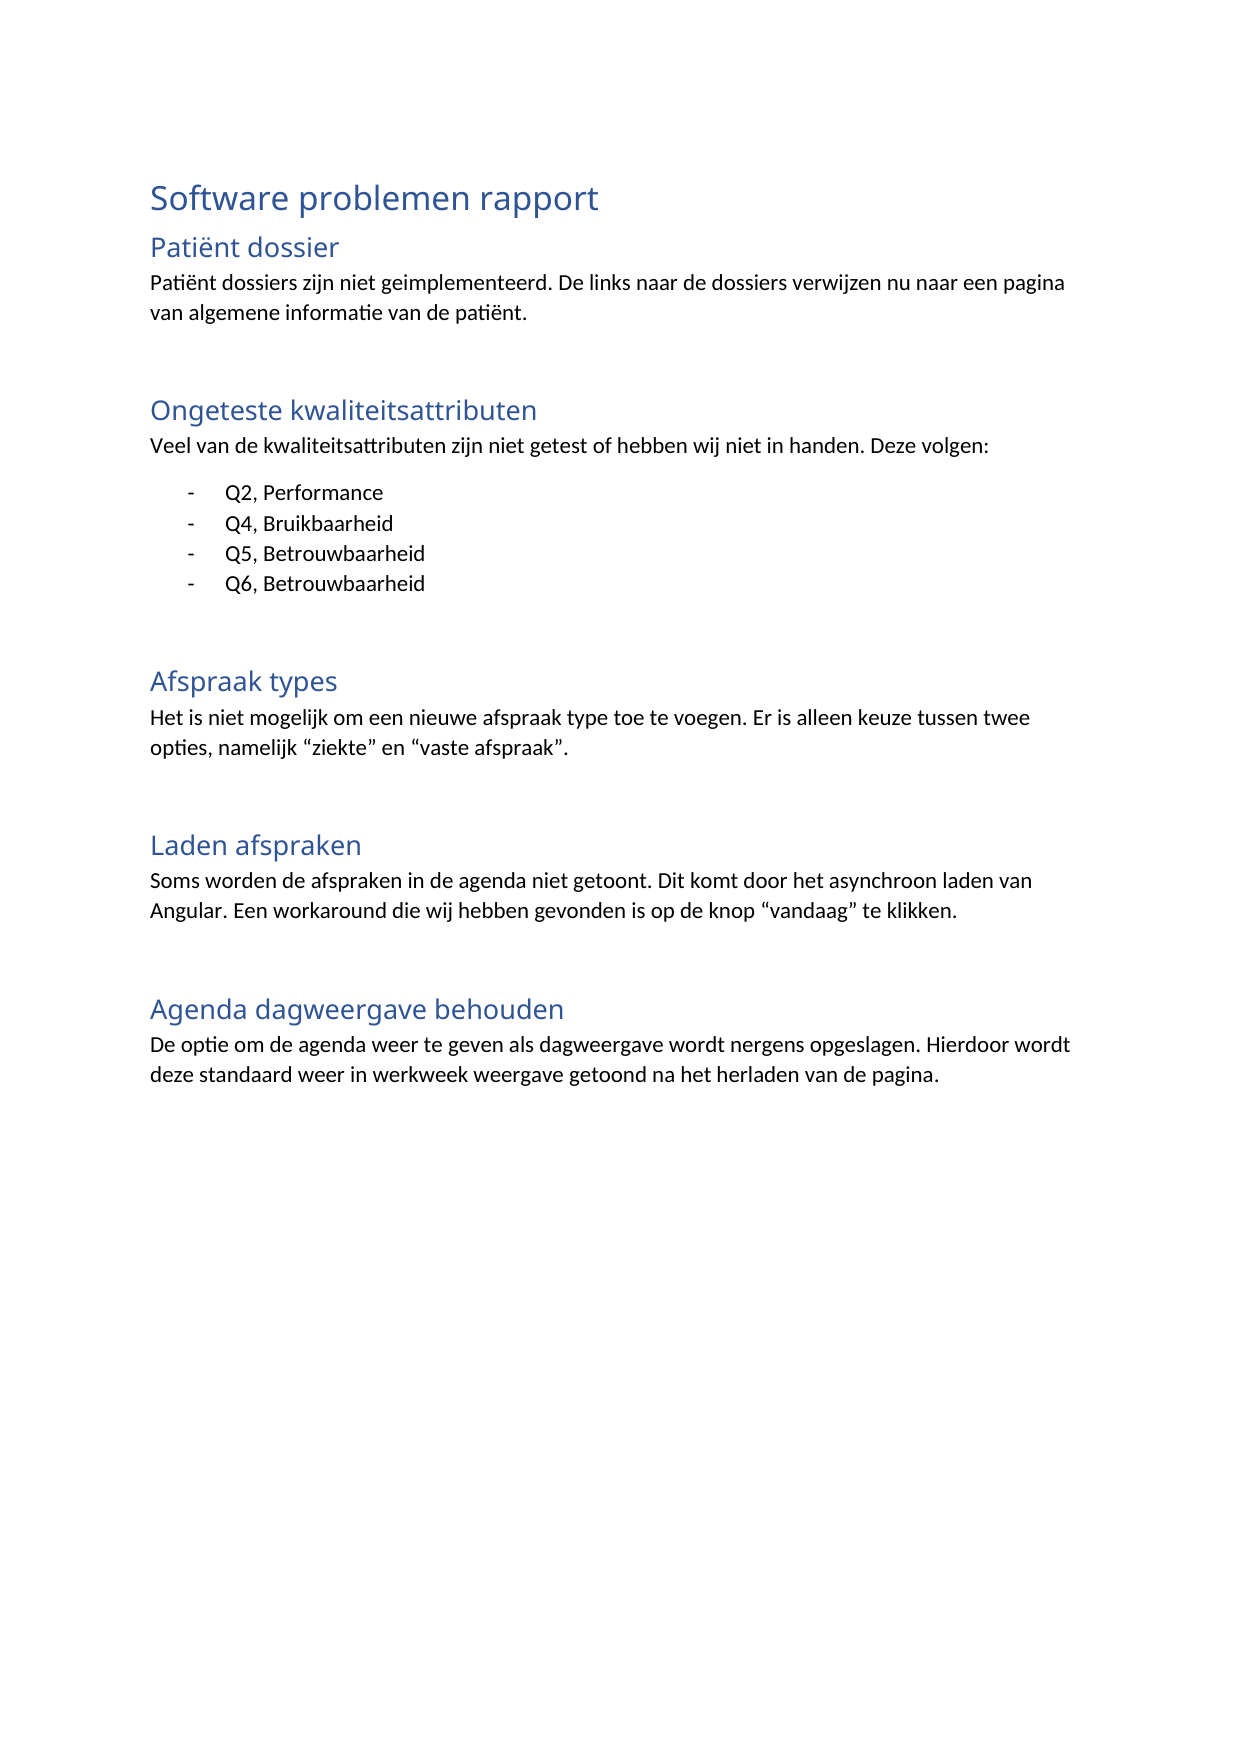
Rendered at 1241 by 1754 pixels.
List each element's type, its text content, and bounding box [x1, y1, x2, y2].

text Patiënt dossiers zijn niet geimplementeerd. De links naar de dossiers verwijzen nu naar een pagina van algemene informatie van de patiënt. [150, 268, 1090, 326]
subtitle Software problemen rapport [150, 175, 1090, 220]
subtitle Agenda dagweergave behouden [150, 990, 1090, 1027]
text Veel van de kwaliteitsattributen zijn niet getest of hebben wij niet in handen. Deze volgen: [150, 432, 1090, 460]
list Q6, Betrouwbaarheid [187, 569, 1090, 597]
subtitle Afspraak types [150, 663, 1090, 700]
text Het is niet mogelijk om een nieuwe afspraak type toe te voegen. Er is alleen keuze tussen twee opties, namelijk “ziekte” en “vaste afspraak”. [150, 703, 1090, 761]
subtitle Patiënt dossier [150, 228, 1090, 265]
subtitle Ongeteste kwaliteitsattributen [150, 392, 1090, 429]
text De optie om de agenda weer te geven als dagweergave wordt nergens opgeslagen. Hierdoor wordt deze standaard weer in werkweek weergave getoond na het herladen van de pagina. [150, 1030, 1090, 1088]
subtitle Laden afspraken [150, 827, 1090, 863]
list Q5, Betrouwbaarheid [187, 539, 1090, 567]
list Q2, Performance [187, 478, 1090, 507]
list Q4, Bruikbaarheid [187, 509, 1090, 537]
text Soms worden de afspraken in de agenda niet getoont. Dit komt door het asynchroon laden van Angular. Een workaround die wij hebben gevonden is op de knop “vandaag” te klikken. [150, 866, 1090, 925]
